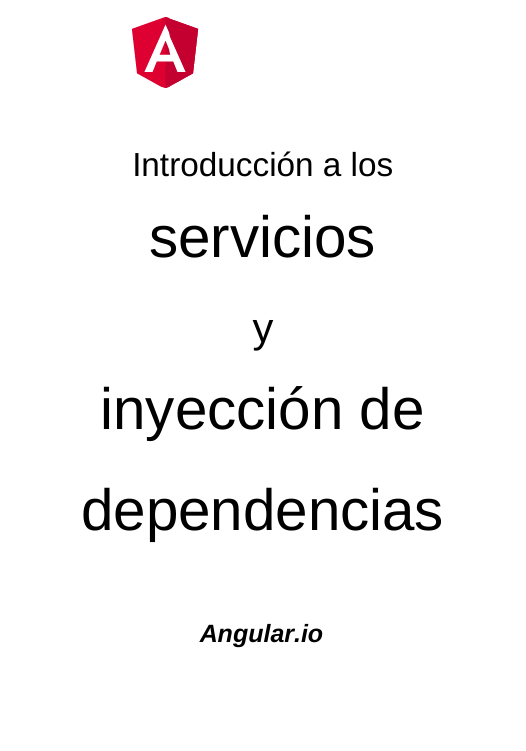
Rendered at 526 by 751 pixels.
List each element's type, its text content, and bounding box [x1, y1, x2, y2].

subtitle servicios [18, 202, 507, 269]
subtitle inyección de dependencias [18, 375, 507, 543]
subtitle y [18, 303, 507, 351]
subtitle Introducción a los [18, 145, 507, 183]
text Angular.io [18, 619, 507, 648]
picture [132, 17, 393, 88]
